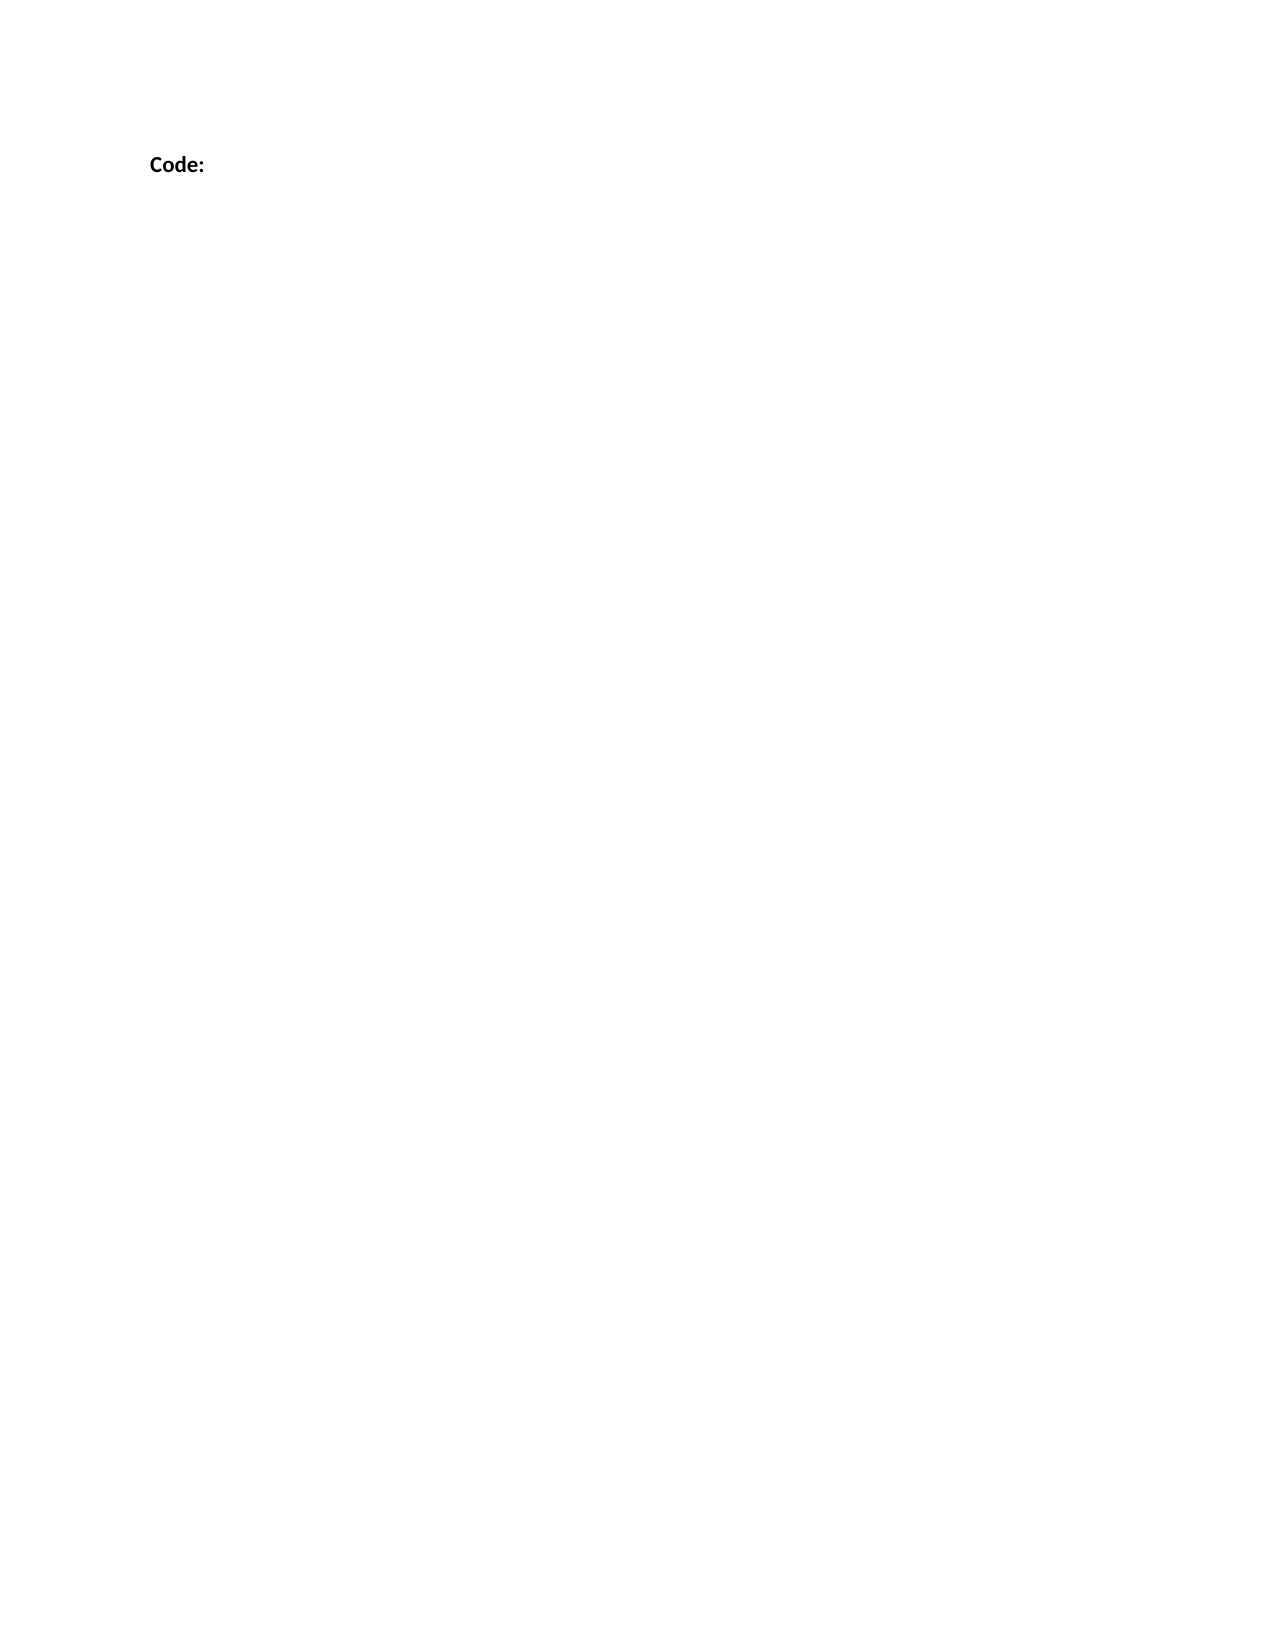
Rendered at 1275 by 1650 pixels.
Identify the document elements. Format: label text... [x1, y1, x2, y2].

text Code: [150, 150, 1125, 178]
